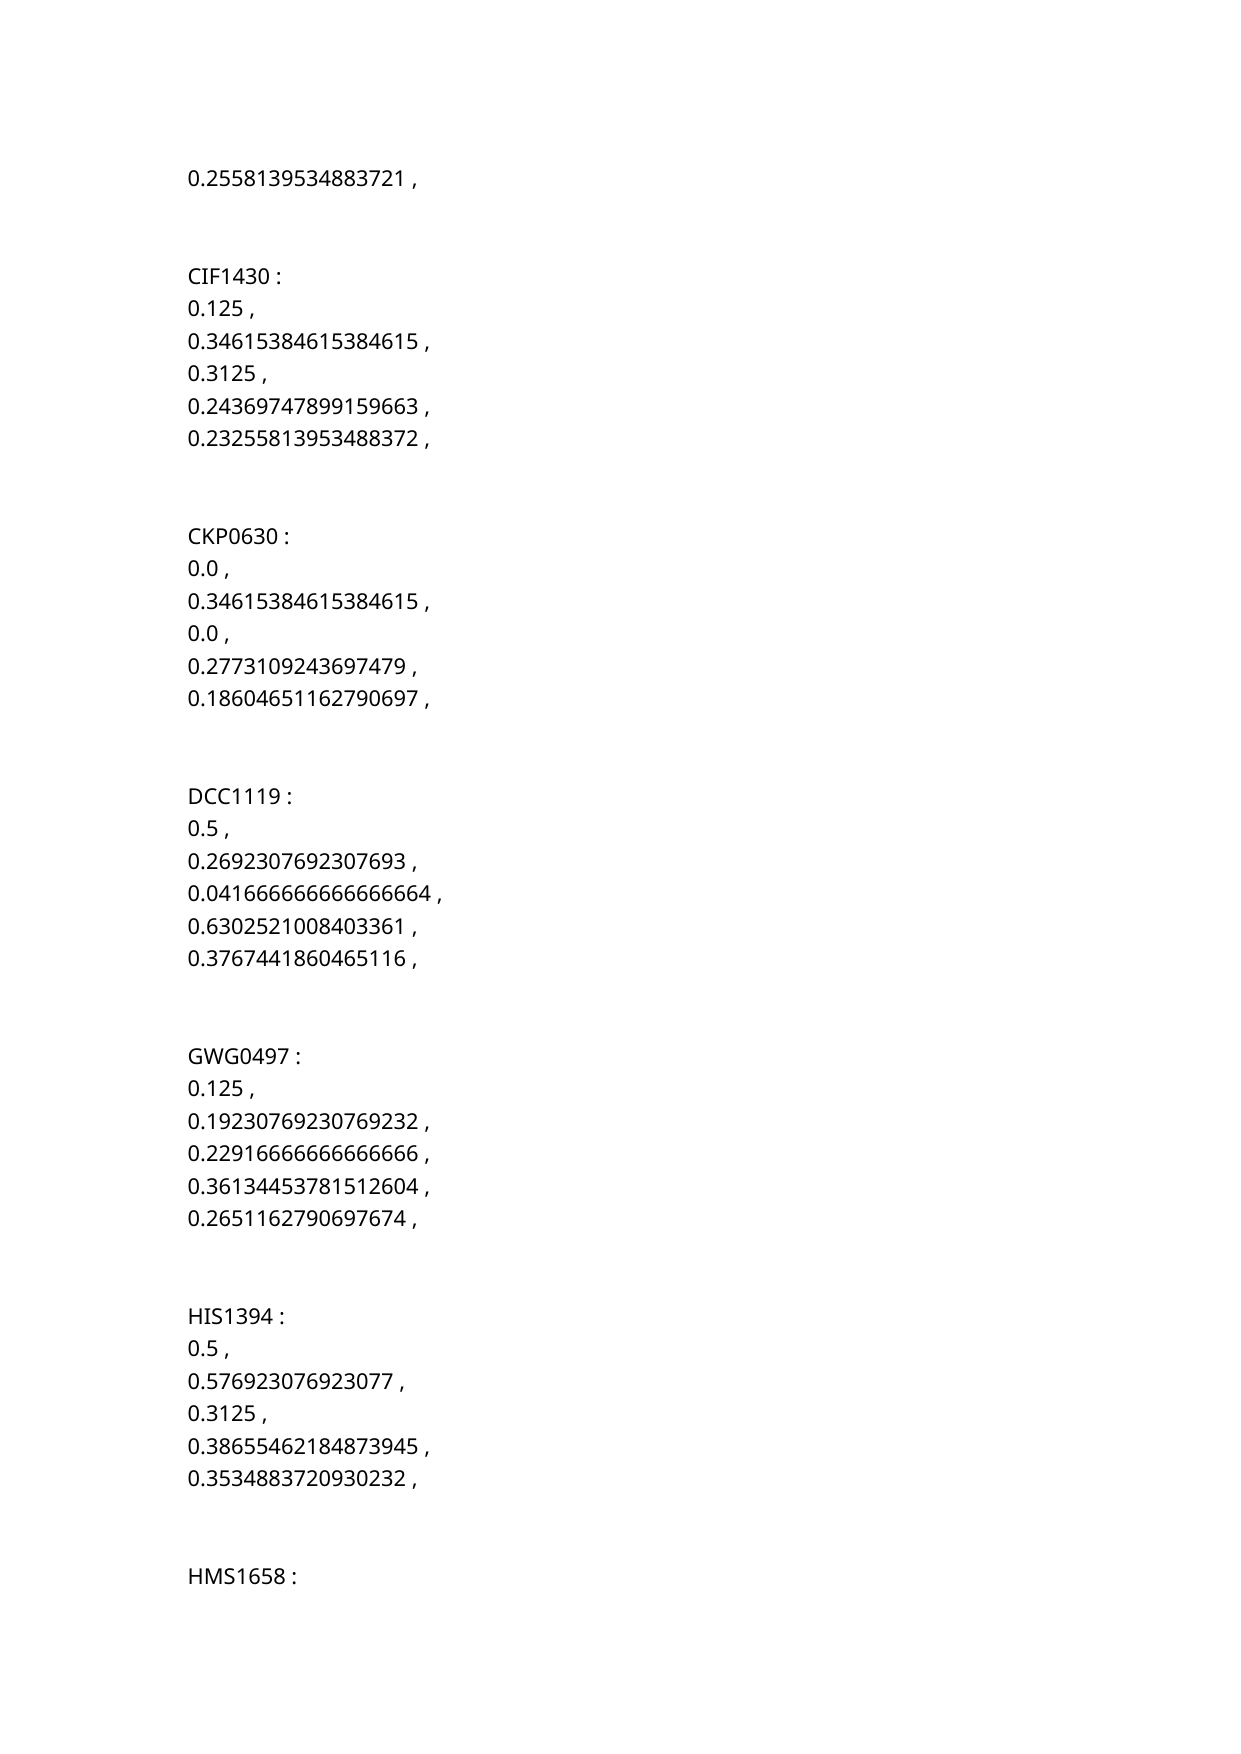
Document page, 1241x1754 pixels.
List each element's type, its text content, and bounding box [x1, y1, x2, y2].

list 0.38655462184873945 , [187, 1429, 1053, 1462]
list 0.24369747899159663 , [187, 389, 1053, 422]
list 0.34615384615384615 , [187, 584, 1053, 617]
list 0.2773109243697479 , [187, 649, 1053, 682]
list 0.125 , [187, 292, 1053, 324]
list HIS1394 : [187, 1299, 1053, 1332]
list 0.3125 , [187, 357, 1053, 389]
list 0.041666666666666664 , [187, 877, 1053, 909]
list HMS1658 : [187, 1559, 1053, 1592]
list 0.125 , [187, 1072, 1053, 1104]
list CKP0630 : [187, 519, 1053, 552]
list 0.6302521008403361 , [187, 909, 1053, 942]
list GWG0497 : [187, 1039, 1053, 1072]
list 0.2558139534883721 , [187, 162, 1053, 194]
list 0.5 , [187, 1332, 1053, 1364]
list 0.3767441860465116 , [187, 942, 1053, 974]
list 0.2692307692307693 , [187, 844, 1053, 877]
list 0.19230769230769232 , [187, 1104, 1053, 1137]
list 0.5 , [187, 812, 1053, 844]
list 0.0 , [187, 617, 1053, 649]
list 0.22916666666666666 , [187, 1137, 1053, 1169]
list 0.34615384615384615 , [187, 324, 1053, 357]
list 0.18604651162790697 , [187, 682, 1053, 714]
list DCC1119 : [187, 779, 1053, 812]
list CIF1430 : [187, 259, 1053, 292]
list 0.23255813953488372 , [187, 422, 1053, 454]
list 0.3534883720930232 , [187, 1462, 1053, 1494]
list 0.0 , [187, 552, 1053, 584]
list 0.3125 , [187, 1397, 1053, 1429]
list 0.36134453781512604 , [187, 1169, 1053, 1202]
list 0.2651162790697674 , [187, 1202, 1053, 1234]
list 0.576923076923077 , [187, 1364, 1053, 1397]
